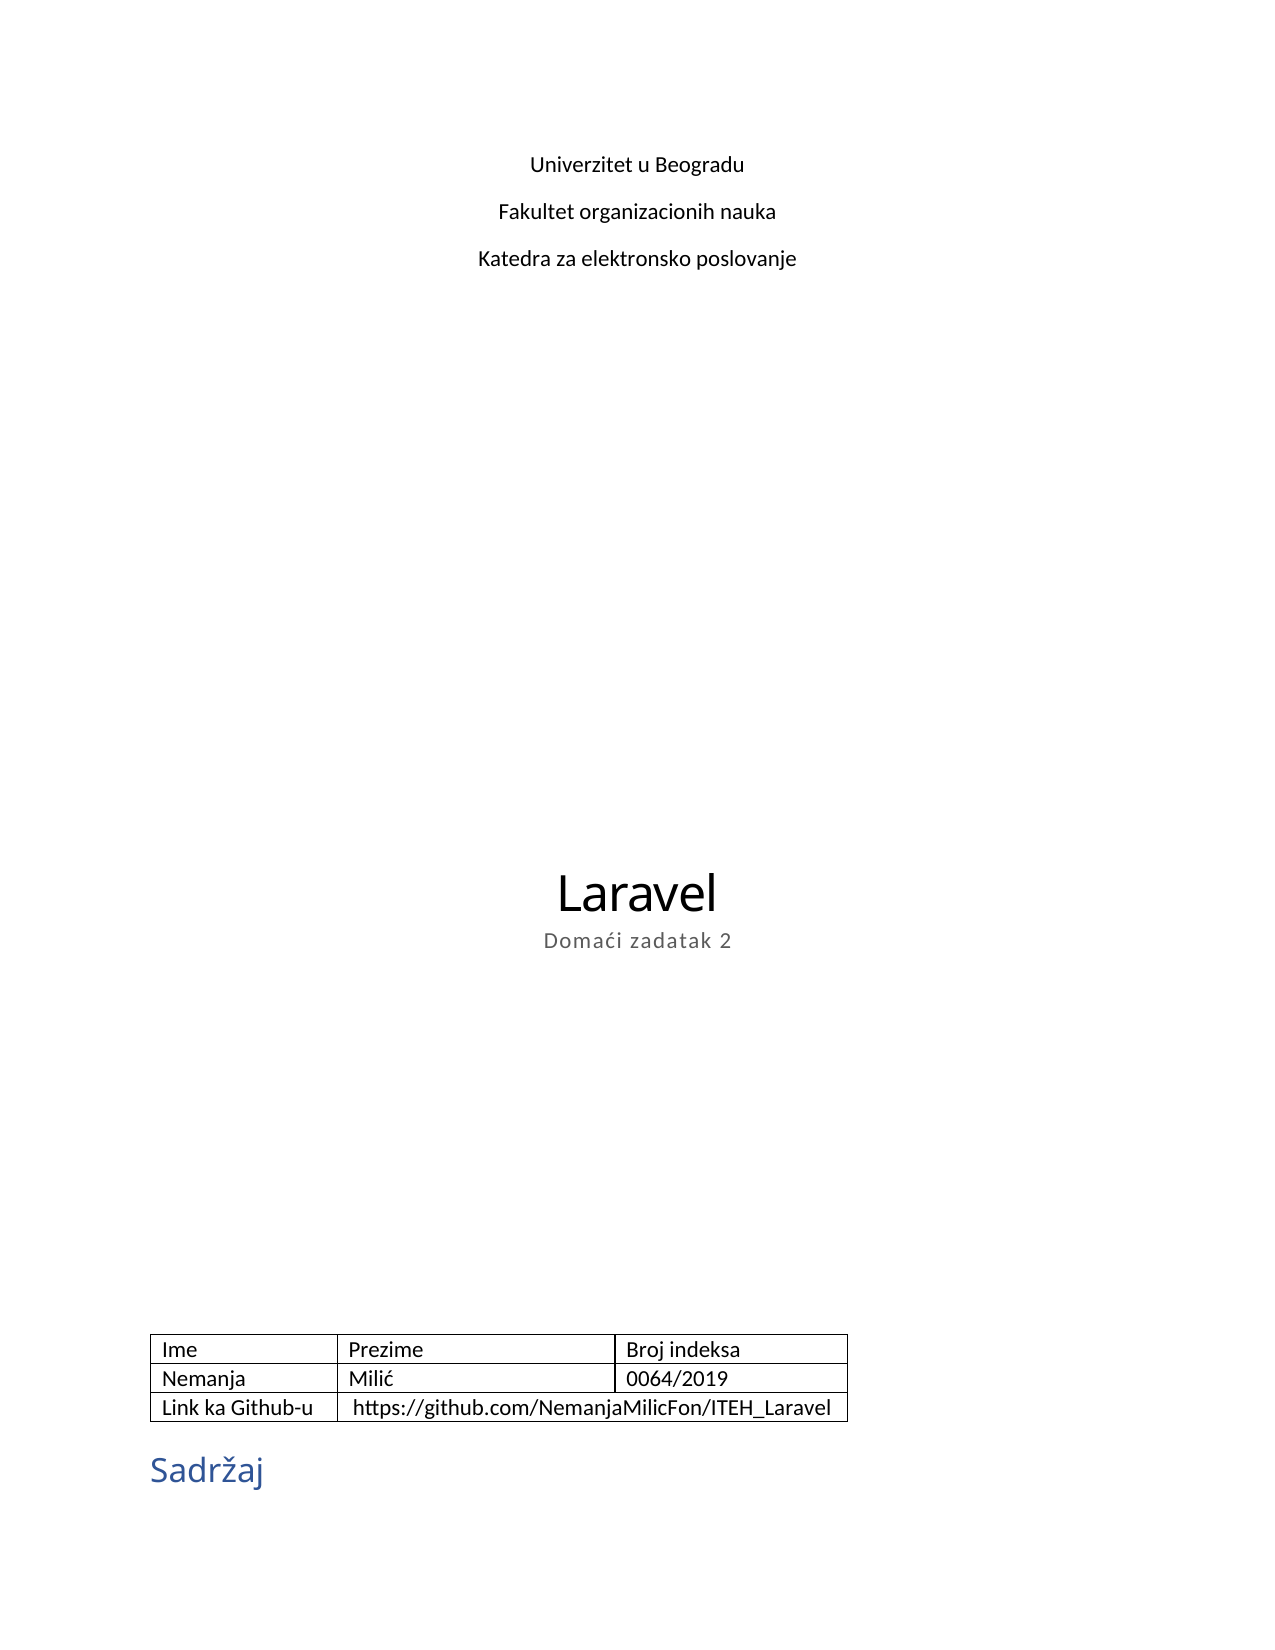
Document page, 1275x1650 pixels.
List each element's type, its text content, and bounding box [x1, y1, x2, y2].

table_header Prezime [338, 1335, 614, 1363]
text Katedra za elektronsko poslovanje [150, 244, 1125, 272]
table_cell https://github.com/NemanjaMilicFon/ITEH_Laravel [338, 1393, 847, 1421]
title Laravel [150, 858, 1125, 926]
subtitle Domaći zadatak 2 [150, 926, 1125, 954]
table_cell 0064/2019 [616, 1364, 847, 1392]
table_header Ime [151, 1335, 337, 1363]
table_cell Nemanja [151, 1364, 337, 1392]
table_cell Milić [338, 1364, 614, 1392]
table_header Broj indeksa [616, 1335, 847, 1363]
table_cell Link ka Github-u [151, 1393, 337, 1421]
text Univerzitet u Beogradu [150, 150, 1125, 178]
text Fakultet organizacionih nauka [150, 197, 1125, 225]
